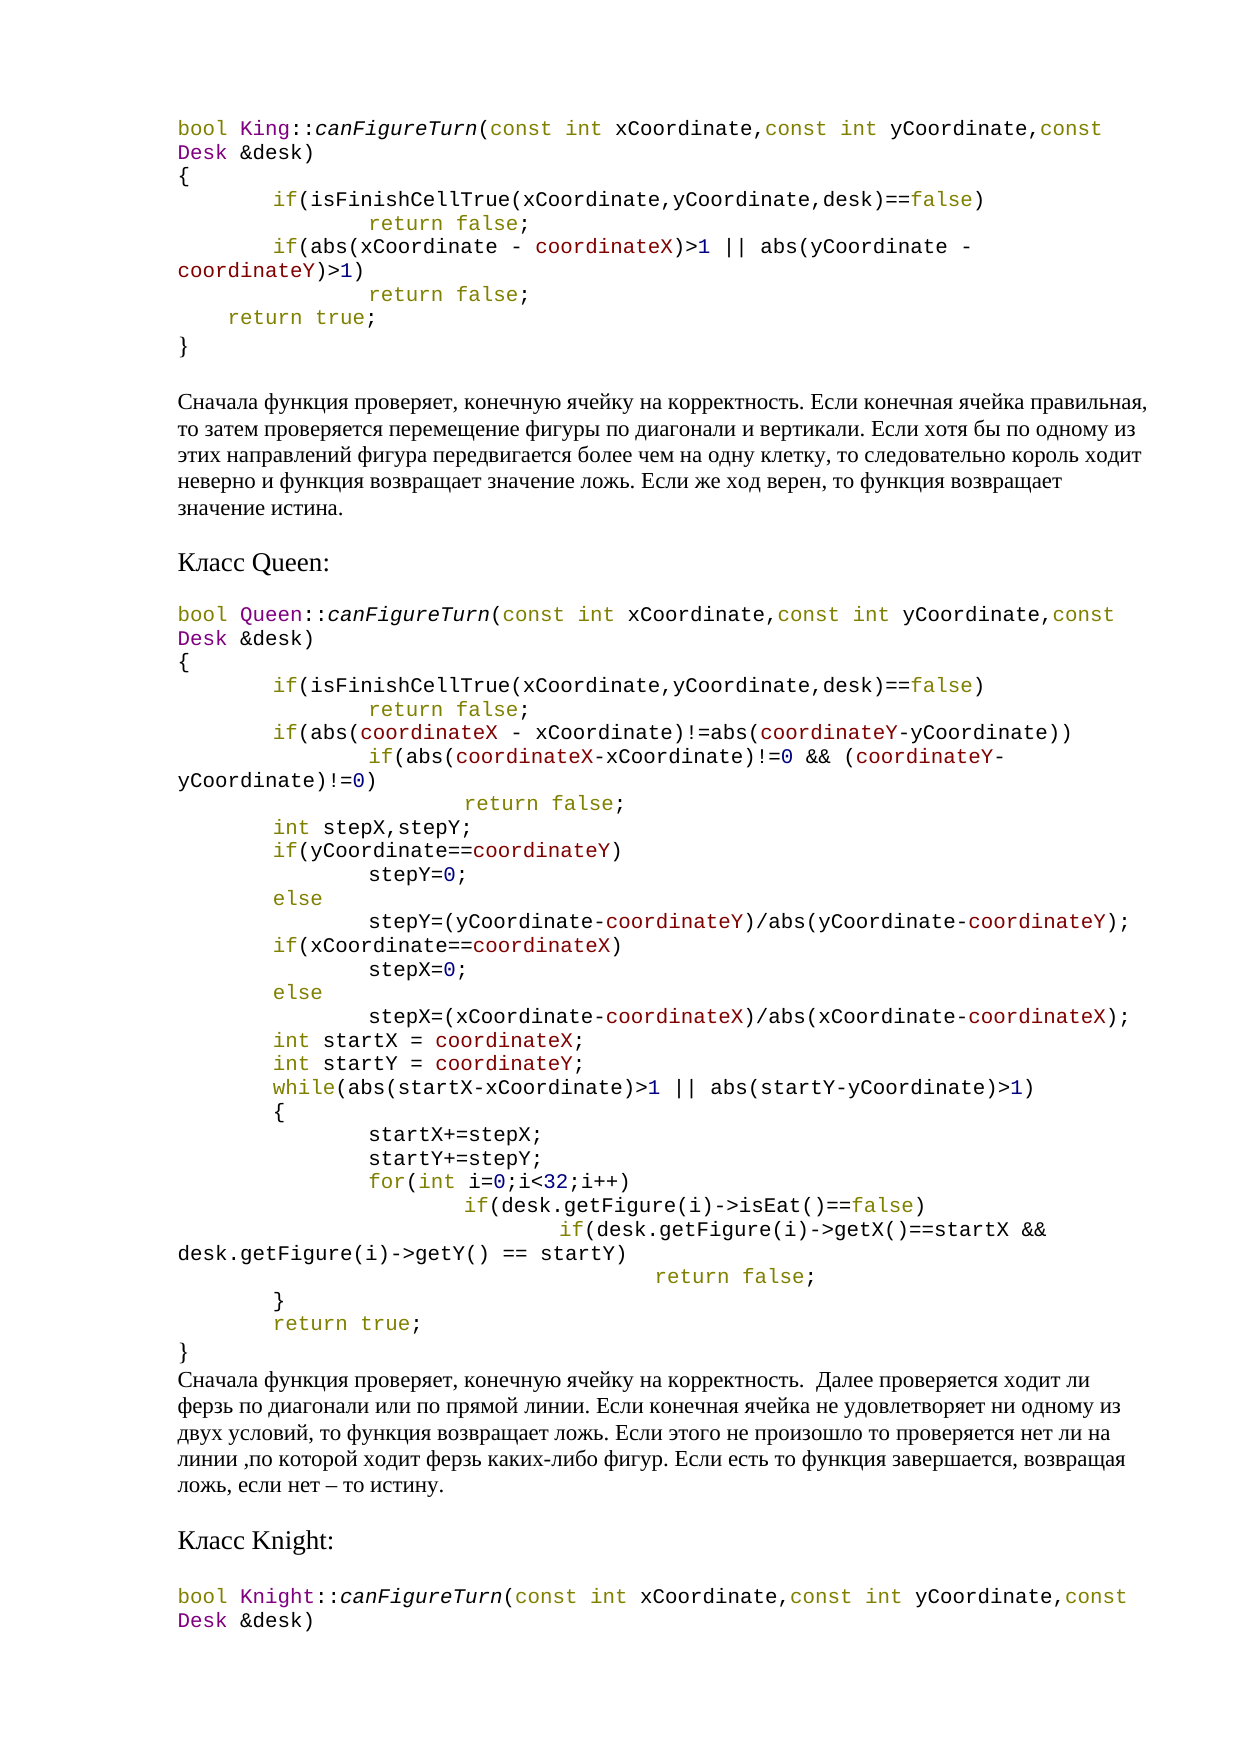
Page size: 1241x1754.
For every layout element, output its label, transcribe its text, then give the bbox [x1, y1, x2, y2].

text if(xCoordinate==coordinateX) [177, 935, 1152, 959]
text { [177, 165, 1152, 189]
text return true; [177, 307, 1152, 331]
text for(int i=0;i<32;i++) [177, 1172, 1152, 1195]
text { [177, 651, 1152, 675]
text while(abs(startX-xCoordinate)>1 || abs(startY-yCoordinate)>1) [177, 1077, 1152, 1101]
text if(abs(xCoordinate - coordinateX)>1 || abs(yCoordinate - coordinateY)>1) [177, 236, 1152, 284]
text if(desk.getFigure(i)->getX()==startX && desk.getFigure(i)->getY() == startY) [177, 1219, 1152, 1266]
text stepX=0; [177, 959, 1152, 982]
text if(abs(coordinateX-xCoordinate)!=0 && (coordinateY-yCoordinate)!=0) [177, 746, 1152, 793]
text int stepX,stepY; [177, 817, 1152, 841]
text return false; [177, 284, 1152, 307]
text else [177, 888, 1152, 911]
text if(abs(coordinateX - xCoordinate)!=abs(coordinateY-yCoordinate)) [177, 722, 1152, 746]
text if(isFinishCellTrue(xCoordinate,yCoordinate,desk)==false) [177, 189, 1152, 213]
text else [177, 982, 1152, 1006]
text stepY=0; [177, 864, 1152, 888]
text Класс Queen: [177, 547, 1152, 578]
text { [177, 1101, 1152, 1124]
text startX+=stepX; [177, 1124, 1152, 1148]
text Сначала функция проверяет, конечную ячейку на корректность. Если конечная ячейка правильная, то затем проверяется перемещение фигуры по диагонали и вертикали. Если хотя бы по одному из этих направлений фигура передвигается более чем на одну клетку, то следовательно король ходит неверно и функция возвращает значение ложь. Если же ход верен, то функция возвращает значение истина. [177, 388, 1152, 520]
text stepY=(yCoordinate-coordinateY)/abs(yCoordinate-coordinateY); [177, 911, 1152, 935]
text } [177, 1290, 1152, 1313]
text bool Queen::canFigureTurn(const int xCoordinate,const int yCoordinate,const Desk &desk) [177, 604, 1152, 651]
text return false; [177, 793, 1152, 817]
text return false; [177, 213, 1152, 236]
text } [177, 1337, 1152, 1366]
text return true; [177, 1313, 1152, 1337]
text Класс Knight: [177, 1524, 1152, 1555]
text if(yCoordinate==coordinateY) [177, 841, 1152, 864]
text int startY = coordinateY; [177, 1053, 1152, 1077]
text bool Knight::canFigureTurn(const int xCoordinate,const int yCoordinate,const Desk &desk) [177, 1586, 1152, 1633]
text } [177, 331, 1152, 360]
text stepX=(xCoordinate-coordinateX)/abs(xCoordinate-coordinateX); [177, 1006, 1152, 1030]
text if(desk.getFigure(i)->isEat()==false) [177, 1195, 1152, 1219]
text bool King::canFigureTurn(const int xCoordinate,const int yCoordinate,const Desk &desk) [177, 118, 1152, 165]
text startY+=stepY; [177, 1148, 1152, 1172]
text int startX = coordinateX; [177, 1030, 1152, 1053]
text return false; [177, 1266, 1152, 1290]
text Сначала функция проверяет, конечную ячейку на корректность. Далее проверяется ходит ли ферзь по диагонали или по прямой линии. Если конечная ячейка не удовлетворяет ни одному из двух условий, то функция возвращает ложь. Если этого не произошло то проверяется нет ли на линии ,по которой ходит ферзь каких-либо фигур. Если есть то функция завершается, возвращая ложь, если нет – то истину. [177, 1366, 1152, 1498]
text return false; [177, 699, 1152, 722]
text if(isFinishCellTrue(xCoordinate,yCoordinate,desk)==false) [177, 675, 1152, 699]
